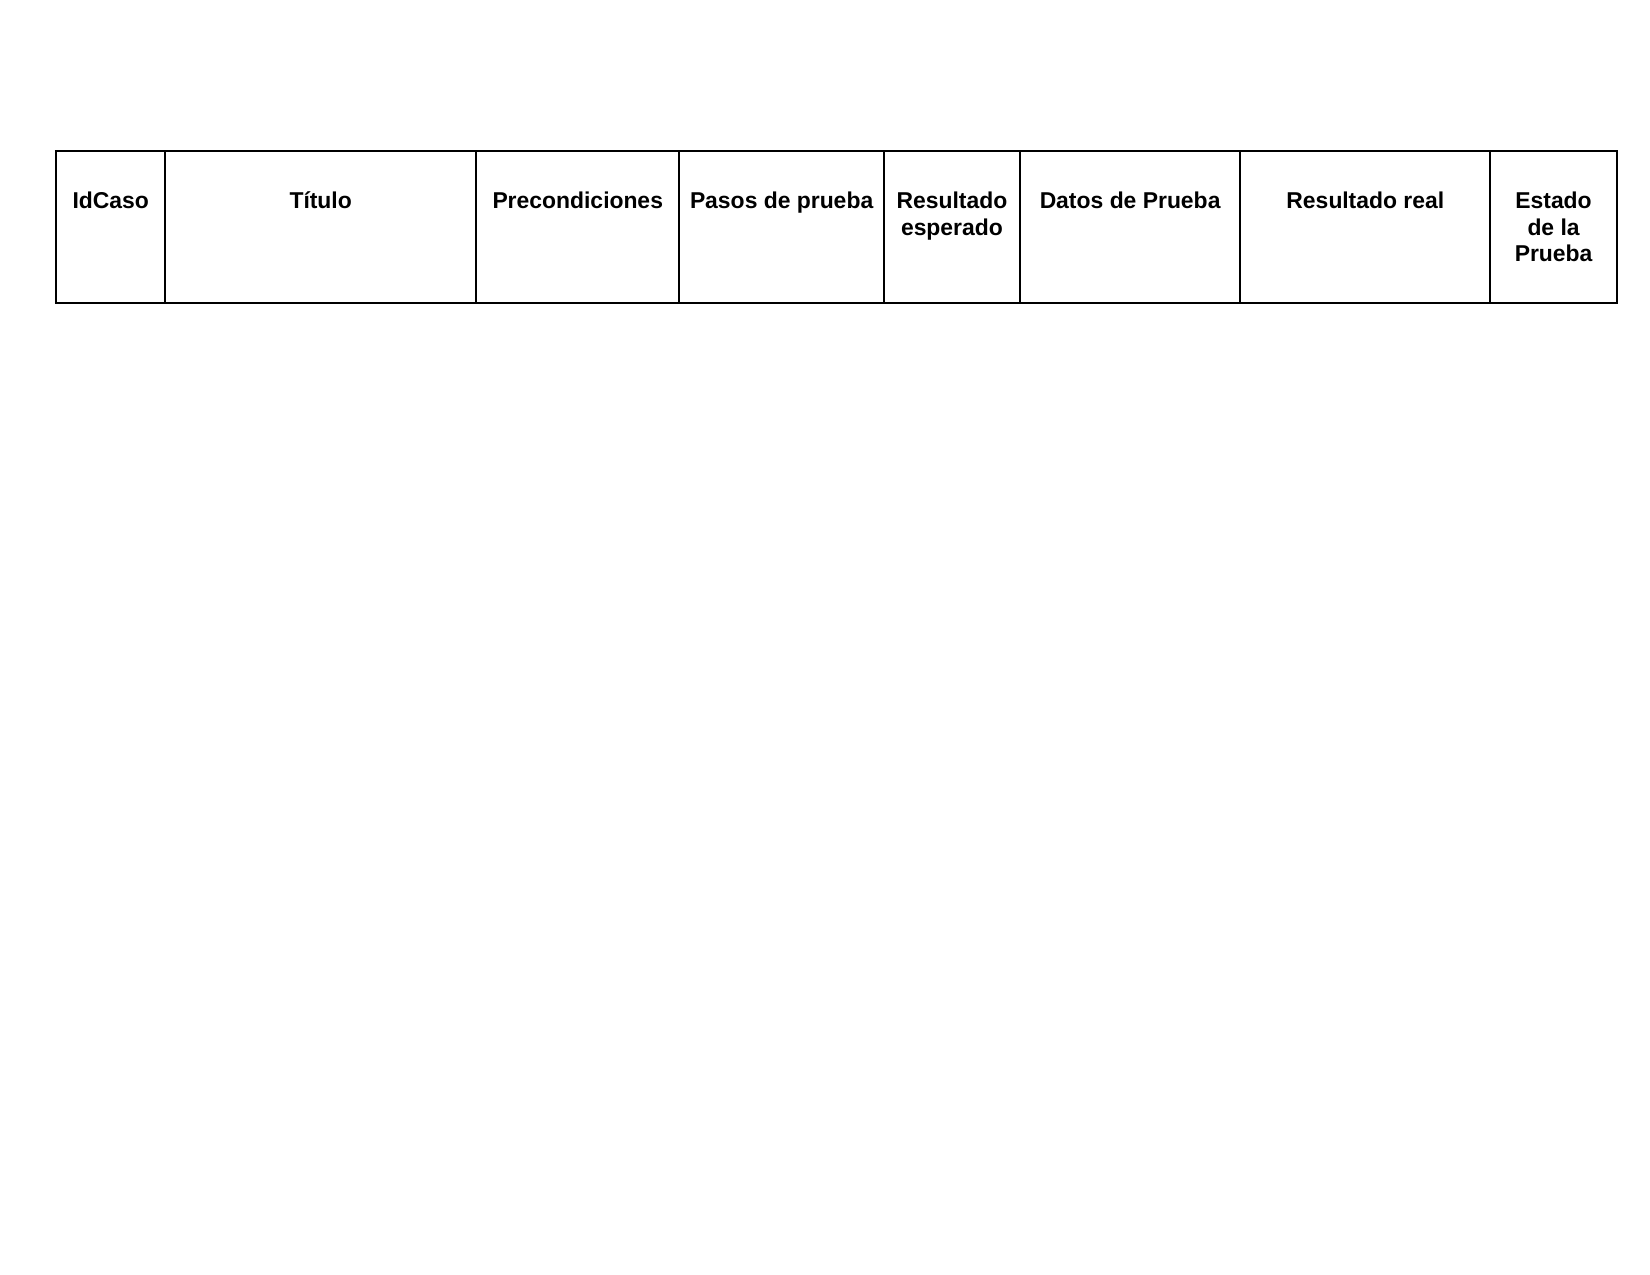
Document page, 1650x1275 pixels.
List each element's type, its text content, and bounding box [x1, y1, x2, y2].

table_header Estado de la Prueba [1491, 152, 1616, 302]
table_header Precondiciones [477, 152, 678, 302]
table_header Título [166, 152, 475, 302]
table_header Resultado real [1241, 152, 1489, 302]
table_header Resultado esperado [885, 152, 1019, 302]
table_header Pasos de prueba [680, 152, 883, 302]
table_header Datos de Prueba [1021, 152, 1239, 302]
table_header IdCaso [57, 152, 164, 302]
